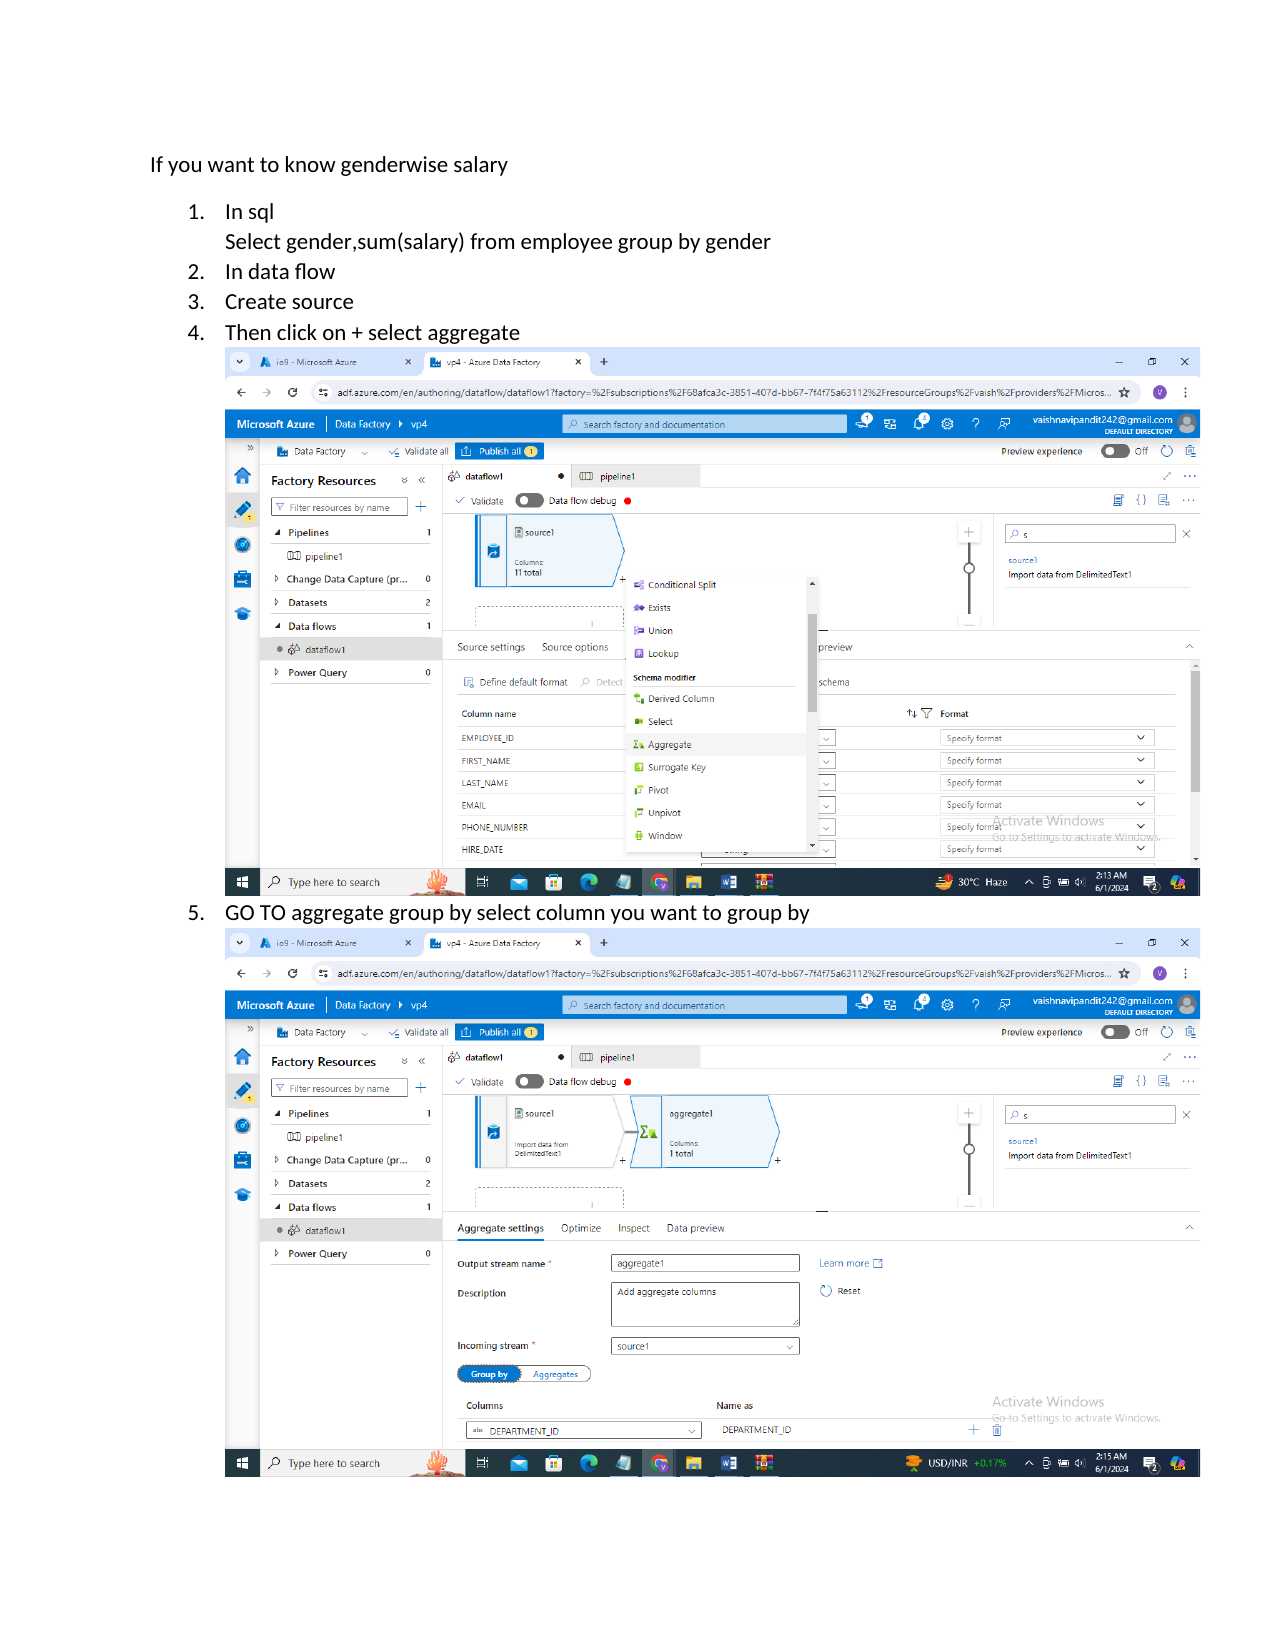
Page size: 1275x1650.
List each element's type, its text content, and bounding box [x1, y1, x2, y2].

list In data flow [187, 257, 1125, 285]
list GO TO aggregate group by select column you want to group by [187, 898, 1125, 926]
list Then click on + select aggregate [187, 318, 1125, 346]
text If you want to know genderwise salary [150, 150, 1125, 178]
picture [225, 928, 1200, 1477]
list In sql [187, 197, 1125, 225]
list Create source [187, 287, 1125, 316]
list Select gender,sum(salary) from employee group by gender [225, 227, 1125, 255]
picture [225, 347, 1200, 896]
